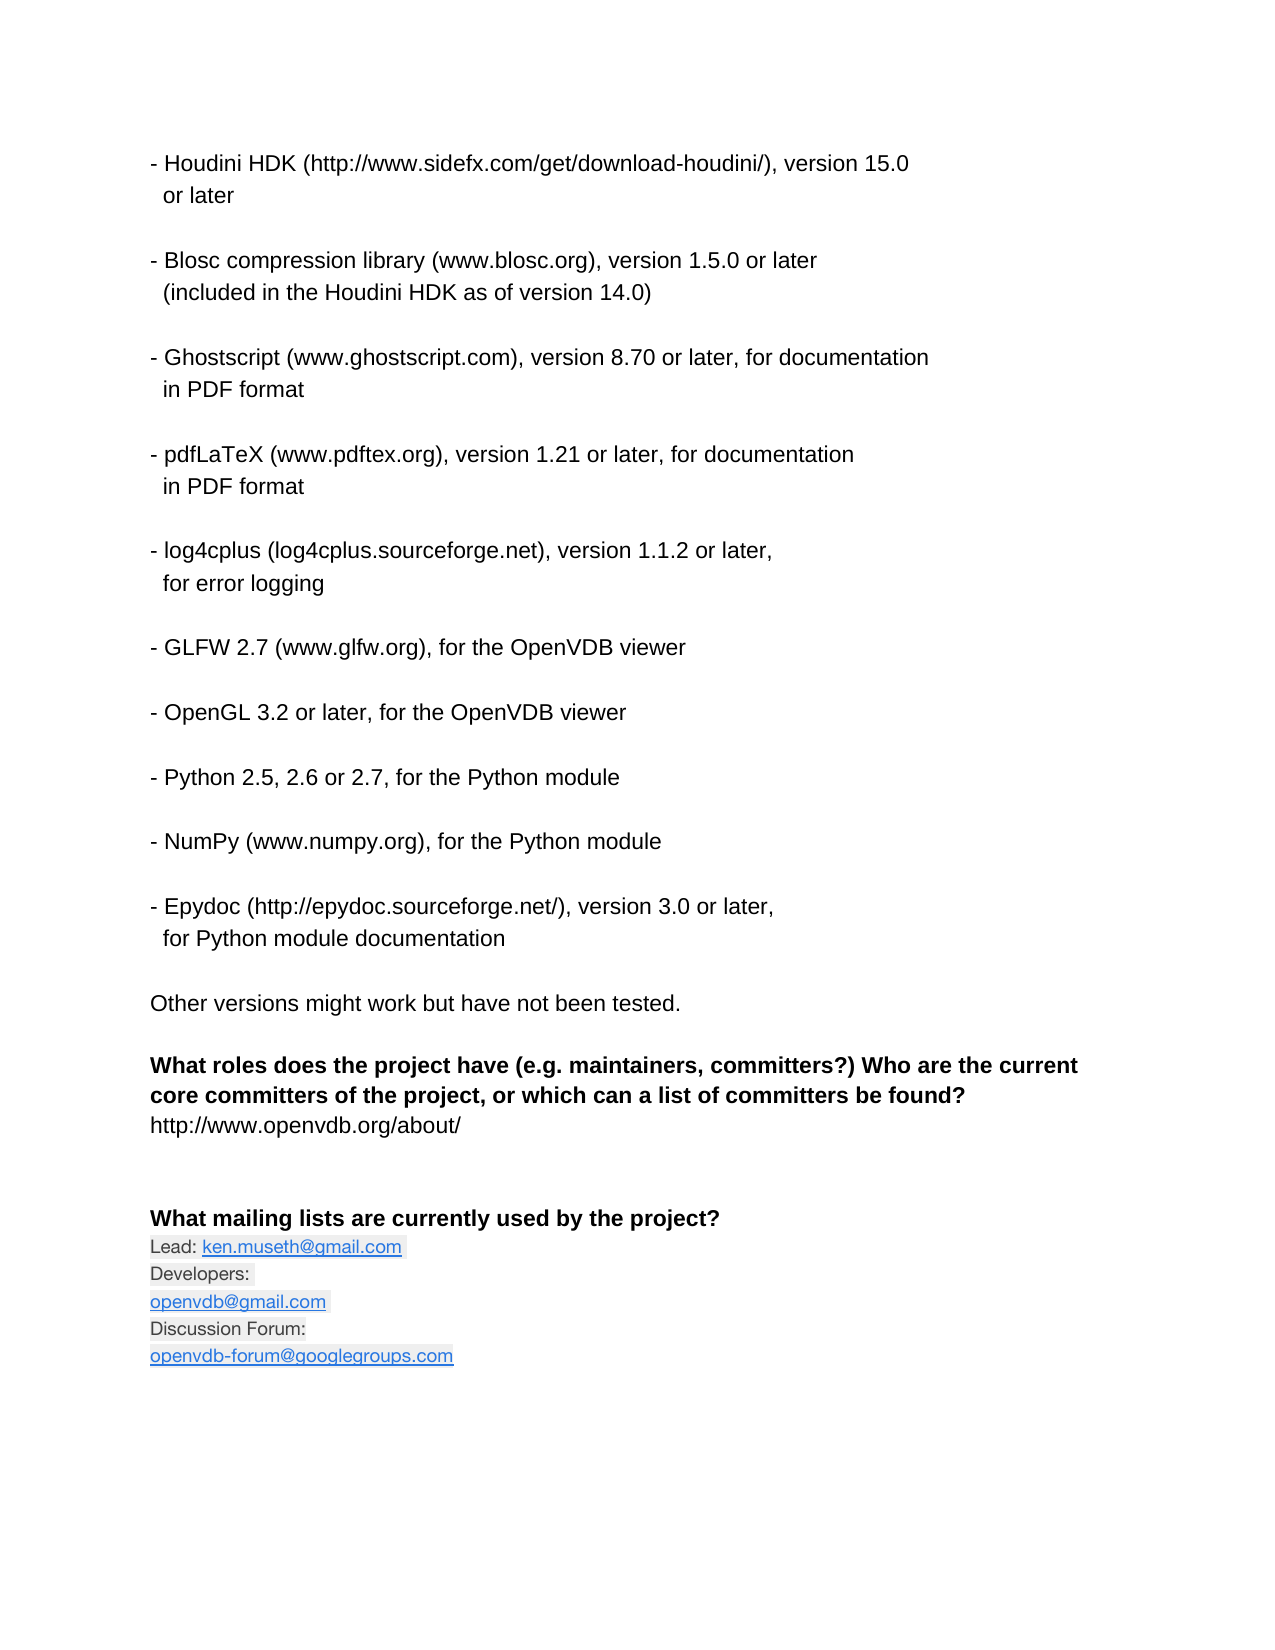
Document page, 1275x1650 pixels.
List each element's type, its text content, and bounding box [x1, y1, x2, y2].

text for Python module documentation [150, 925, 1125, 953]
text What mailing lists are currently used by the project? [150, 1205, 1125, 1232]
text - Epydoc (http://epydoc.sourceforge.net/), version 3.0 or later, [150, 893, 1125, 921]
text - Ghostscript (www.ghostscript.com), version 8.70 or later, for documentation [150, 344, 1125, 372]
text What roles does the project have (e.g. maintainers, committers?) Who are the current core committers of the project, or which can a list of committers be found? [150, 1052, 1125, 1109]
text for error logging [150, 570, 1125, 598]
text - log4cplus (log4cplus.sourceforge.net), version 1.1.2 or later, [150, 537, 1125, 566]
text (included in the Houdini HDK as of version 14.0) [150, 279, 1125, 308]
text - pdfLaTeX (www.pdftex.org), version 1.21 or later, for documentation [150, 441, 1125, 469]
text - Houdini HDK (http://www.sidefx.com/get/download-houdini/), version 15.0 [150, 150, 1125, 178]
text or later [150, 182, 1125, 211]
text - NumPy (www.numpy.org), for the Python module [150, 828, 1125, 857]
text http://www.openvdb.org/about/ [150, 1112, 1125, 1141]
text - OpenGL 3.2 or later, for the OpenVDB viewer [150, 699, 1125, 727]
text Lead: ken.museth@gmail.com Developers: openvdb@gmail.com Discussion Forum: openvdb-forum@googlegroups.com [150, 1235, 1125, 1370]
text in PDF format [150, 473, 1125, 501]
text - GLFW 2.7 (www.glfw.org), for the OpenVDB viewer [150, 634, 1125, 663]
text - Python 2.5, 2.6 or 2.7, for the Python module [150, 763, 1125, 792]
text Other versions might work but have not been tested. [150, 989, 1125, 1018]
text in PDF format [150, 376, 1125, 404]
text - Blosc compression library (www.blosc.org), version 1.5.0 or later [150, 247, 1125, 275]
